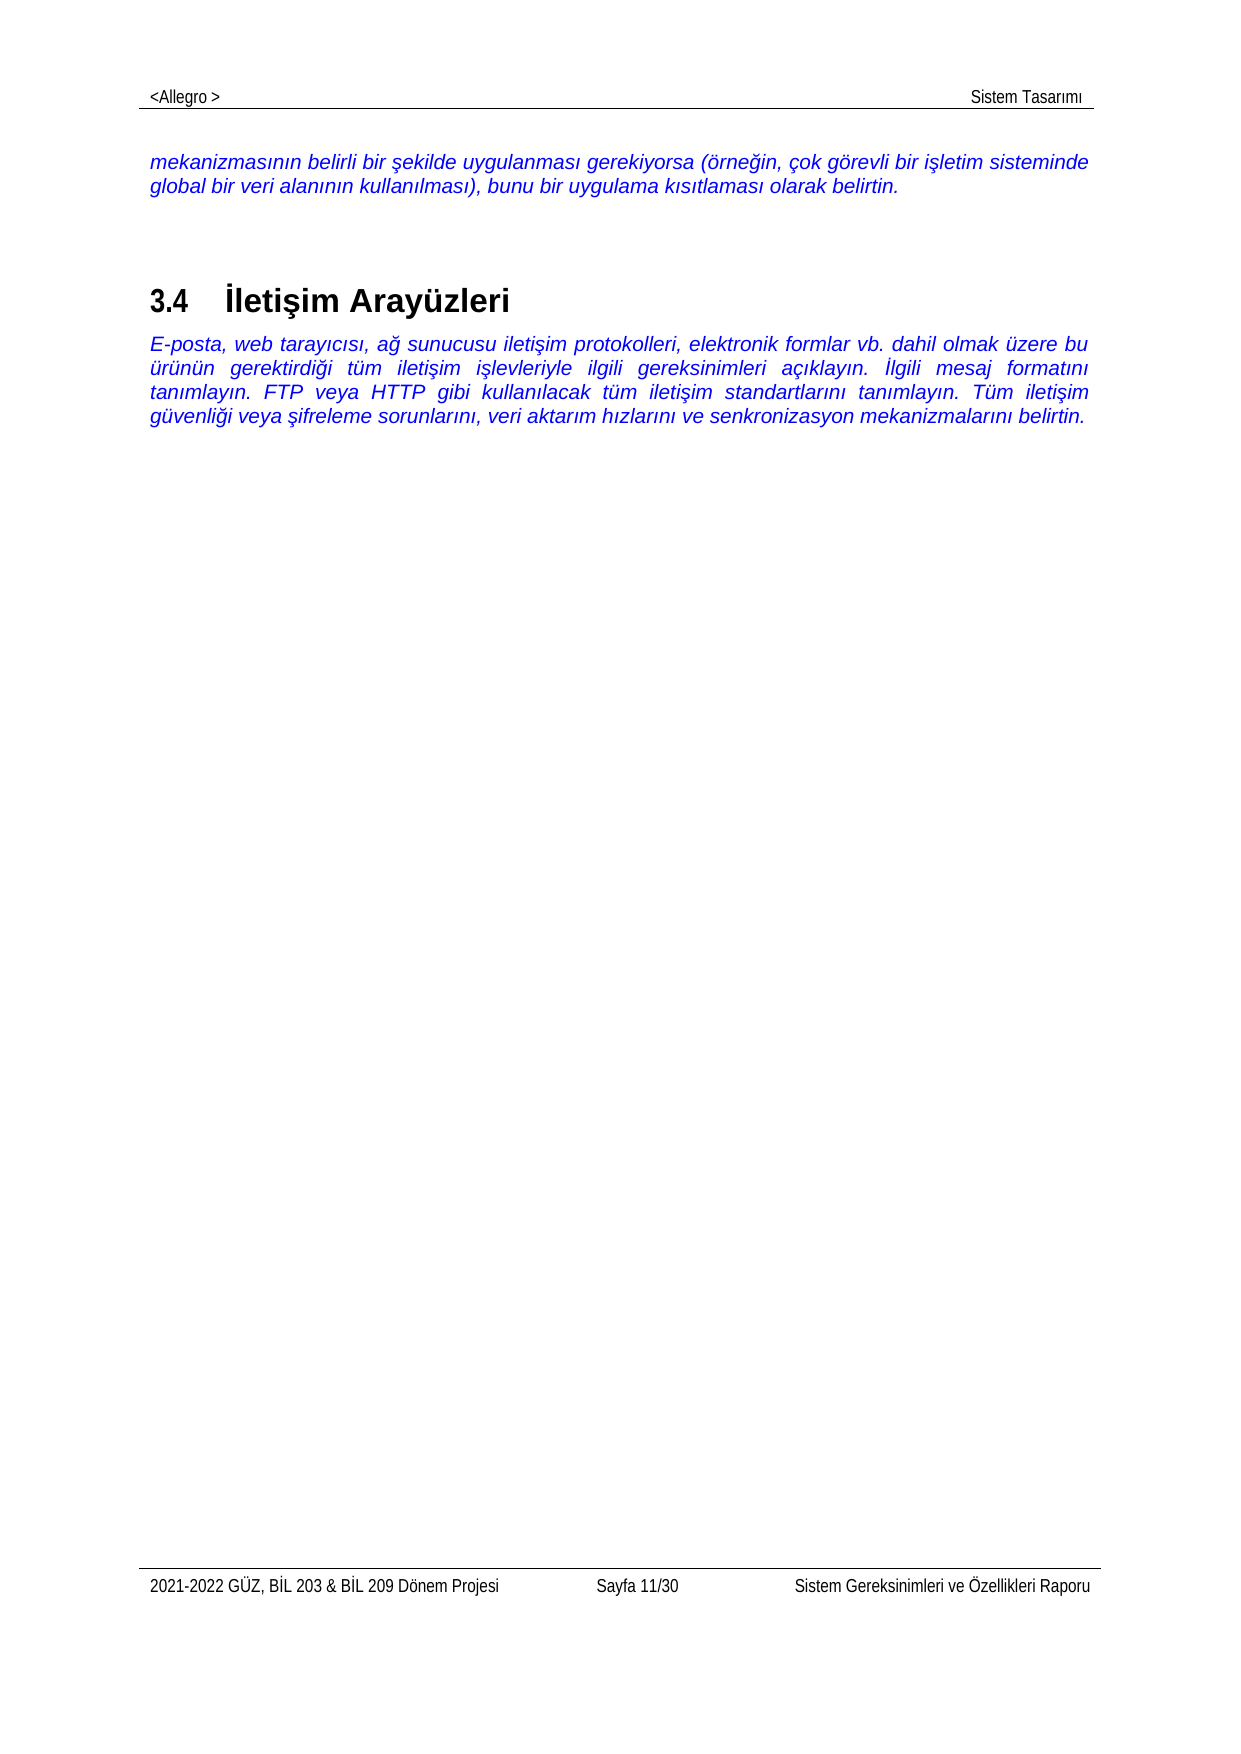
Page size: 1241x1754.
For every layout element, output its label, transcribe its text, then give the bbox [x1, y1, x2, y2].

subtitle İletişim Arayüzleri [150, 281, 1090, 319]
text E-posta, web tarayıcısı, ağ sunucusu iletişim protokolleri, elektronik formlar vb. dahil olmak üzere bu ürünün gerektirdiği tüm iletişim işlevleriyle ilgili gereksinimleri açıklayın. İlgili mesaj formatını tanımlayın. FTP veya HTTP gibi kullanılacak tüm iletişim standartlarını tanımlayın. Tüm iletişim güvenliği veya şifreleme sorunlarını, veri aktarım hızlarını ve senkronizasyon mekanizmalarını belirtin. [150, 332, 1090, 427]
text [150, 150, 1090, 198]
